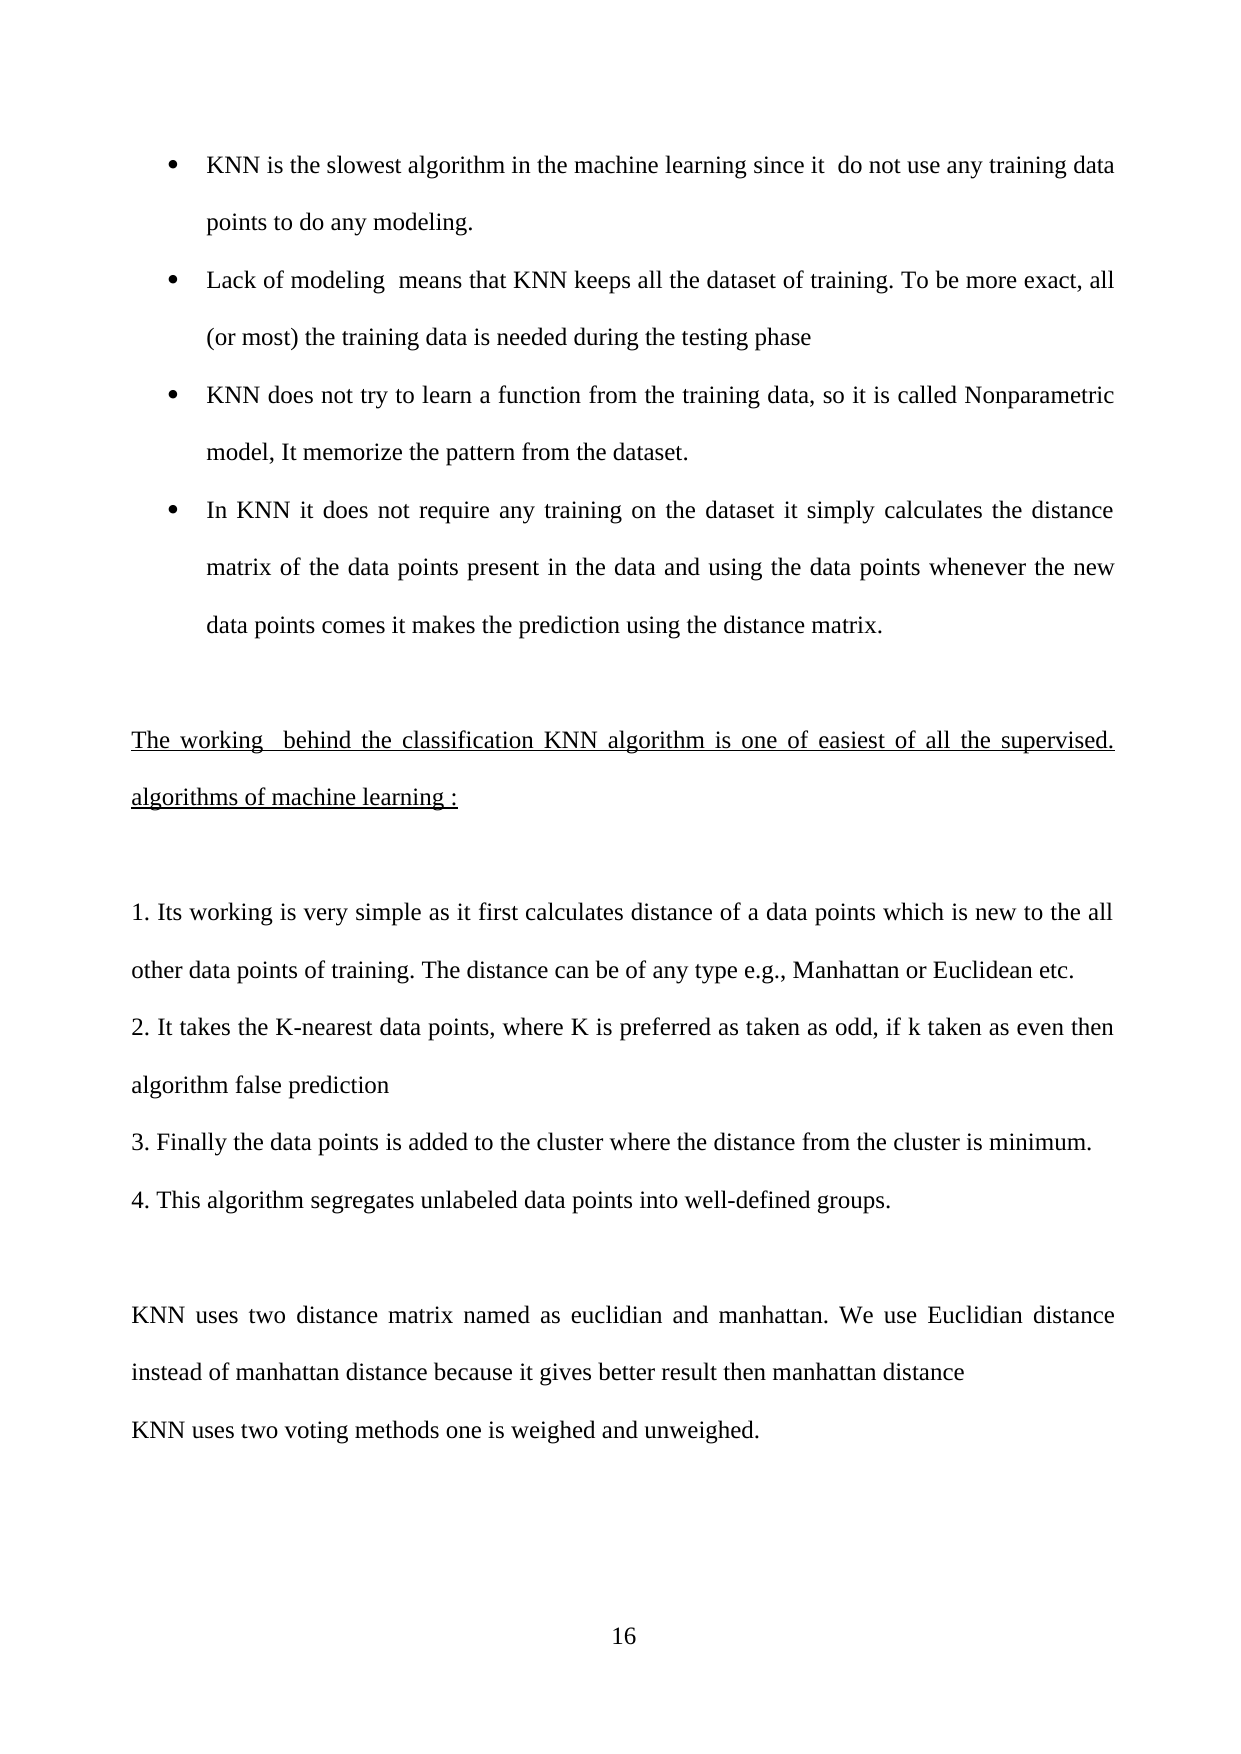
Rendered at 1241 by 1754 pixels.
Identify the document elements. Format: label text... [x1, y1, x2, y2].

text KNN uses two voting methods one is weighed and unweighed. [131, 1415, 1116, 1444]
text 3. Finally the data points is added to the cluster where the distance from the cluster is minimum. [131, 1127, 1116, 1156]
list KNN does not try to learn a function from the training data, so it is called Nonparametric model, It memorize the pattern from the dataset. [169, 380, 1116, 466]
text KNN uses two distance matrix named as euclidian and manhattan. We use Euclidian distance instead of manhattan distance because it gives better result then manhattan distance [131, 1300, 1116, 1386]
text The working behind the classification KNN algorithm is one of easiest of all the supervised. algorithms of machine learning : [131, 725, 1116, 811]
text 4. This algorithm segregates unlabeled data points into well-defined groups. [131, 1185, 1116, 1214]
text 2. It takes the K-nearest data points, where K is preferred as taken as odd, if k taken as even then algorithm false prediction [131, 1012, 1116, 1099]
list In KNN it does not require any training on the dataset it simply calculates the distance matrix of the data points present in the data and using the data points whenever the new data points comes it makes the prediction using the distance matrix. [169, 495, 1116, 639]
list KNN is the slowest algorithm in the machine learning since it do not use any training data points to do any modeling. [169, 150, 1116, 236]
text 1. Its working is very simple as it first calculates distance of a data points which is new to the all other data points of training. The distance can be of any type e.g., Manhattan or Euclidean etc. [131, 897, 1116, 984]
list Lack of modeling means that KNN keeps all the dataset of training. To be more exact, all (or most) the training data is needed during the testing phase [169, 265, 1116, 351]
